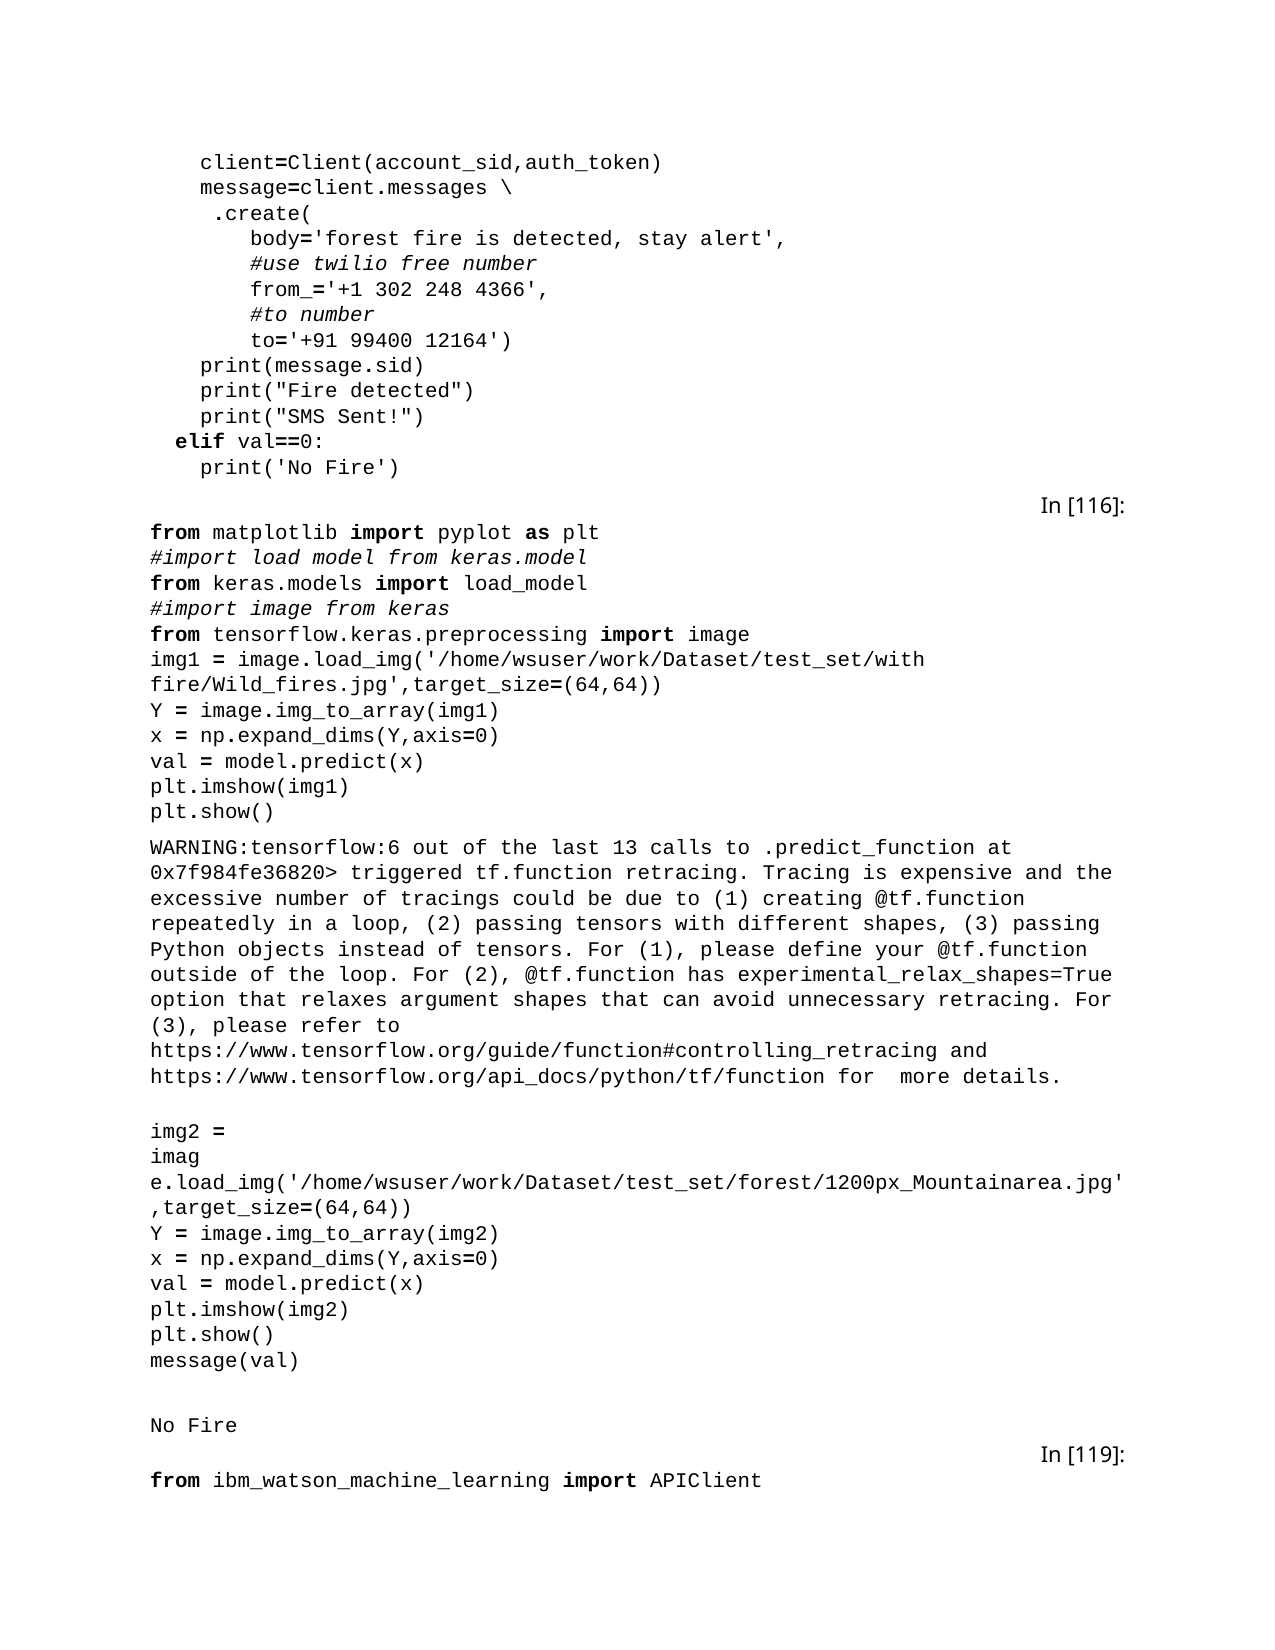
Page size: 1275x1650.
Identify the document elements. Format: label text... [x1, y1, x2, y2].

text #import load model from keras.model [150, 546, 1125, 571]
text img2 = image.load_img('/home/wsuser/work/Dataset/test_set/forest/1200px_Mountainarea.jpg',target_size=(64,64)) [150, 1119, 1125, 1221]
text print("Fire detected") [150, 379, 1125, 404]
text x = np.expand_dims(Y,axis=0) [150, 1246, 1125, 1272]
text print("SMS Sent!") [150, 404, 1125, 429]
text x = np.expand_dims(Y,axis=0) [150, 723, 1125, 749]
text val = model.predict(x) [150, 1272, 1125, 1297]
text .create( [150, 201, 1125, 226]
text message(val) [150, 1348, 1125, 1373]
text plt.show() [150, 1322, 1125, 1348]
text message=client.messages \ [150, 175, 1125, 201]
text from ibm_watson_machine_learning import APIClient [150, 1468, 1125, 1494]
text plt.show() [150, 800, 1125, 825]
text print('No Fire') [150, 455, 1125, 480]
text In [119]: [150, 1438, 1125, 1468]
text #to number [150, 302, 1125, 328]
text WARNING:tensorflow:6 out of the last 13 calls to .predict_function at 0x7f984fe36820> triggered tf.function retracing. Tracing is expensive and the excessive number of tracings could be due to (1) creating @tf.function repeatedly in a loop, (2) passing tensors with different shapes, (3) passing Python objects instead of tensors. For (1), please define your @tf.function outside of the loop. For (2), @tf.function has experimental_relax_shapes=True option that relaxes argument shapes that can avoid unnecessary retracing. For (3), please refer to https://www.tensorflow.org/guide/function#controlling_retracing and https://www.tensorflow.org/api_docs/python/tf/function for more details. [150, 835, 1125, 1089]
text body='forest fire is detected, stay alert', [150, 226, 1125, 252]
text client=Client(account_sid,auth_token) [150, 150, 1125, 175]
text from_='+1 302 248 4366', [150, 277, 1125, 302]
text img1 = image.load_img('/home/wsuser/work/Dataset/test_set/with fire/Wild_fires.jpg',target_size=(64,64)) [150, 647, 1125, 698]
text plt.imshow(img1) [150, 774, 1125, 800]
text Y = image.img_to_array(img1) [150, 698, 1125, 723]
text print(message.sid) [150, 353, 1125, 379]
text In [116]: [150, 490, 1125, 520]
text from tensorflow.keras.preprocessing import image [150, 622, 1125, 647]
text Y = image.img_to_array(img2) [150, 1221, 1125, 1246]
text val = model.predict(x) [150, 749, 1125, 774]
text to='+91 99400 12164') [150, 328, 1125, 353]
text No Fire [150, 1413, 1125, 1438]
text plt.imshow(img2) [150, 1297, 1125, 1322]
text from matplotlib import pyplot as plt [150, 520, 1125, 546]
text from keras.models import load_model [150, 571, 1125, 596]
text #use twilio free number [150, 252, 1125, 277]
text elif val==0: [150, 429, 1125, 455]
text #import image from keras [150, 596, 1125, 622]
